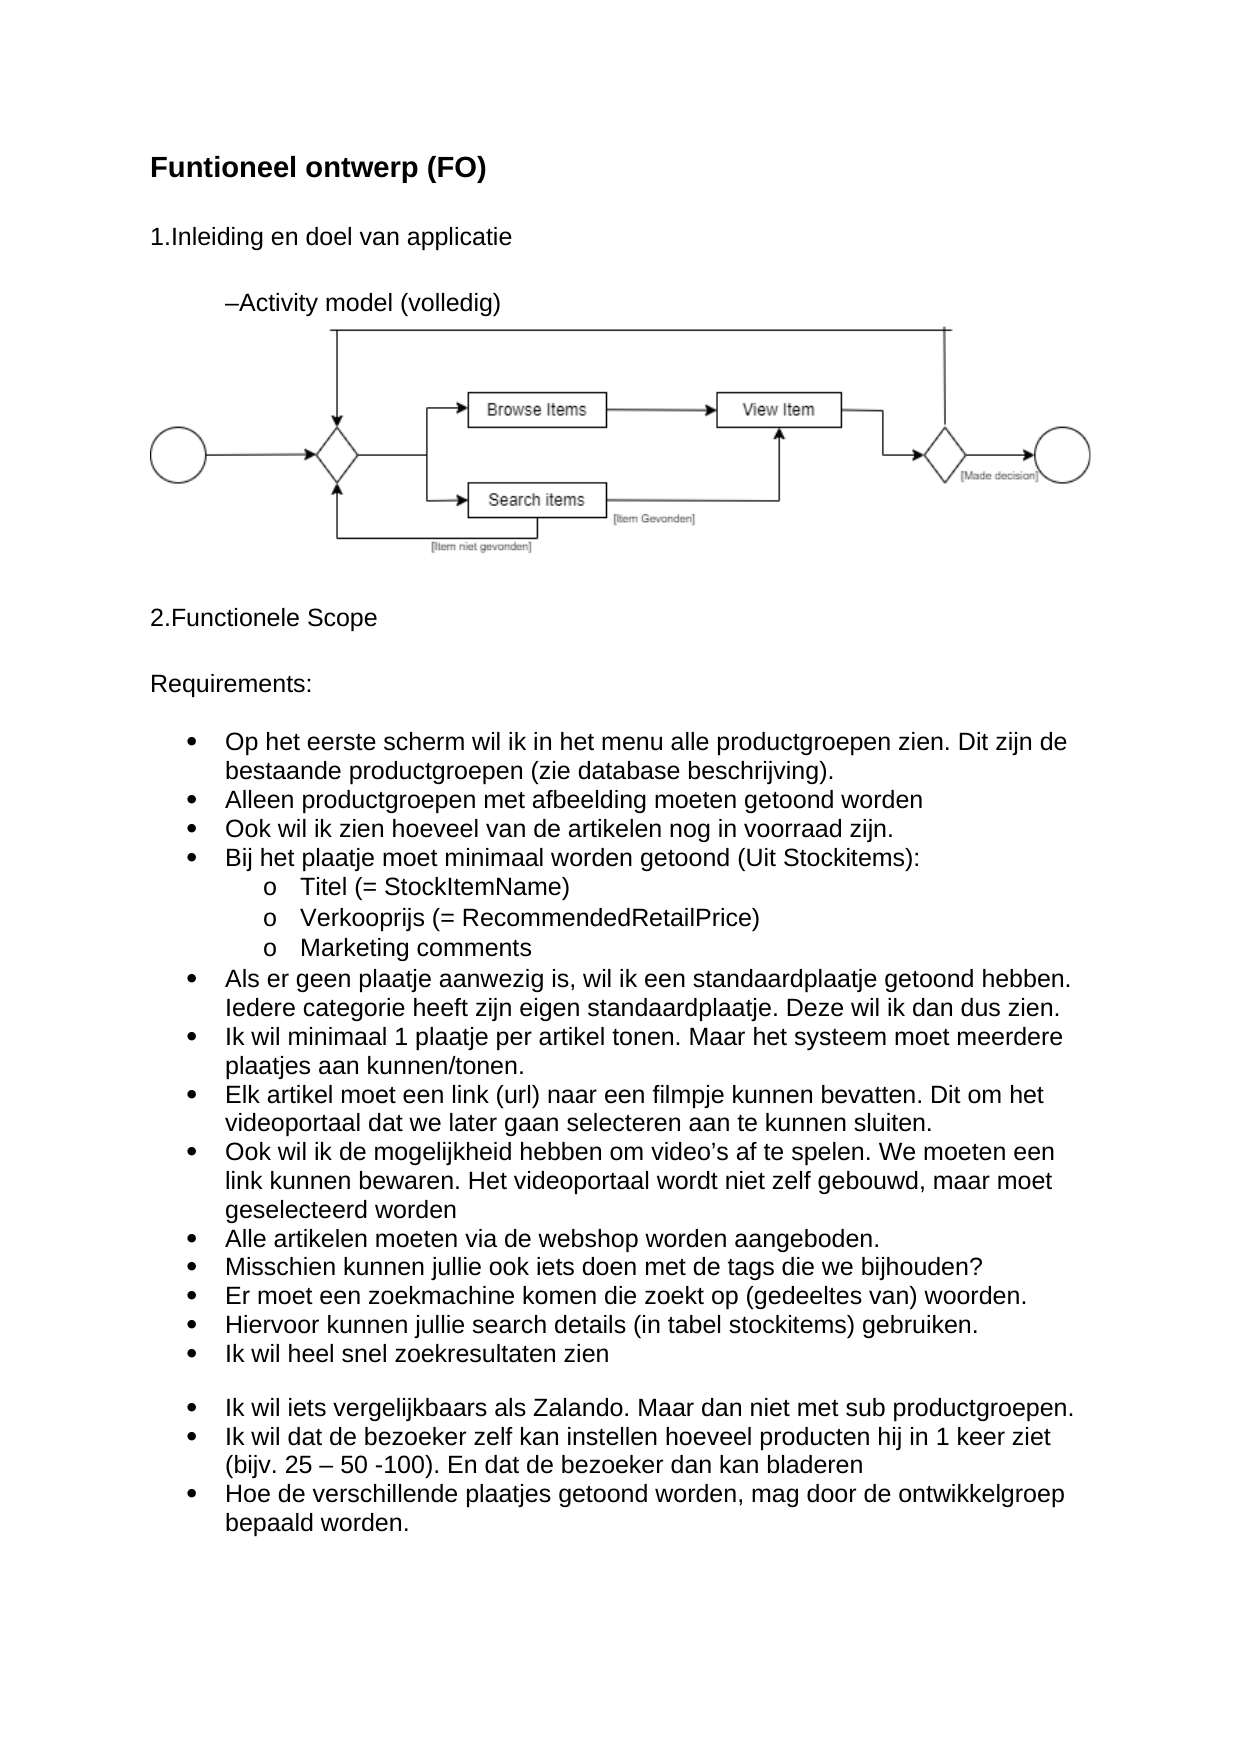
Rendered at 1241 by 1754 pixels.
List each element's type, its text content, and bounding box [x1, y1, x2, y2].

list Op het eerste scherm wil ik in het menu alle productgroepen zien. Dit zijn de bestaande productgroepen (zie database beschrijving). [187, 727, 1090, 785]
text Funtioneel ontwerp (FO) [150, 150, 1090, 183]
list Alleen productgroepen met afbeelding moeten getoond worden [187, 785, 1090, 814]
list Als er geen plaatje aanwezig is, wil ik een standaardplaatje getoond hebben. Iedere categorie heeft zijn eigen standaardplaatje. Deze wil ik dan dus zien. [187, 964, 1090, 1022]
list Ik wil minimaal 1 plaatje per artikel tonen. Maar het systeem moet meerdere plaatjes aan kunnen/tonen. [187, 1022, 1090, 1079]
text 2.Functionele Scope [150, 603, 1090, 632]
list Ik wil heel snel zoekresultaten zien [187, 1339, 1090, 1368]
list Er moet een zoekmachine komen die zoekt op (gedeeltes van) woorden. [187, 1281, 1090, 1310]
list Hoe de verschillende plaatjes getoond worden, mag door de ontwikkelgroep bepaald worden. [187, 1479, 1090, 1537]
text 1.Inleiding en doel van applicatie [150, 222, 1090, 250]
list Hiervoor kunnen jullie search details (in tabel stockitems) gebruiken. [187, 1310, 1090, 1339]
list Alle artikelen moeten via de webshop worden aangeboden. [187, 1223, 1090, 1252]
list Ik wil iets vergelijkbaars als Zalando. Maar dan niet met sub productgroepen. [187, 1393, 1090, 1422]
list Ik wil dat de bezoeker zelf kan instellen hoeveel producten hij in 1 keer ziet (bijv. 25 – 50 -100). En dat de bezoeker dan kan bladeren [187, 1422, 1090, 1479]
picture [150, 320, 1091, 567]
list Bij het plaatje moet minimaal worden getoond (Uit Stockitems): [187, 843, 1090, 872]
text Requirements: [150, 669, 1090, 698]
list Ook wil ik de mogelijkheid hebben om video’s af te spelen. We moeten een link kunnen bewaren. Het videoportaal wordt niet zelf gebouwd, maar moet geselecteerd worden [187, 1137, 1090, 1223]
list Misschien kunnen jullie ook iets doen met de tags die we bijhouden? [187, 1252, 1090, 1281]
list Marketing comments [262, 933, 1090, 964]
list Verkooprijs (= RecommendedRetailPrice) [262, 902, 1090, 933]
list Titel (= StockItemName) [262, 872, 1090, 902]
text –Activity model (volledig) [150, 288, 1090, 316]
list Elk artikel moet een link (url) naar een filmpje kunnen bevatten. Dit om het videoportaal dat we later gaan selecteren aan te kunnen sluiten. [187, 1079, 1090, 1137]
list Ook wil ik zien hoeveel van de artikelen nog in voorraad zijn. [187, 814, 1090, 843]
